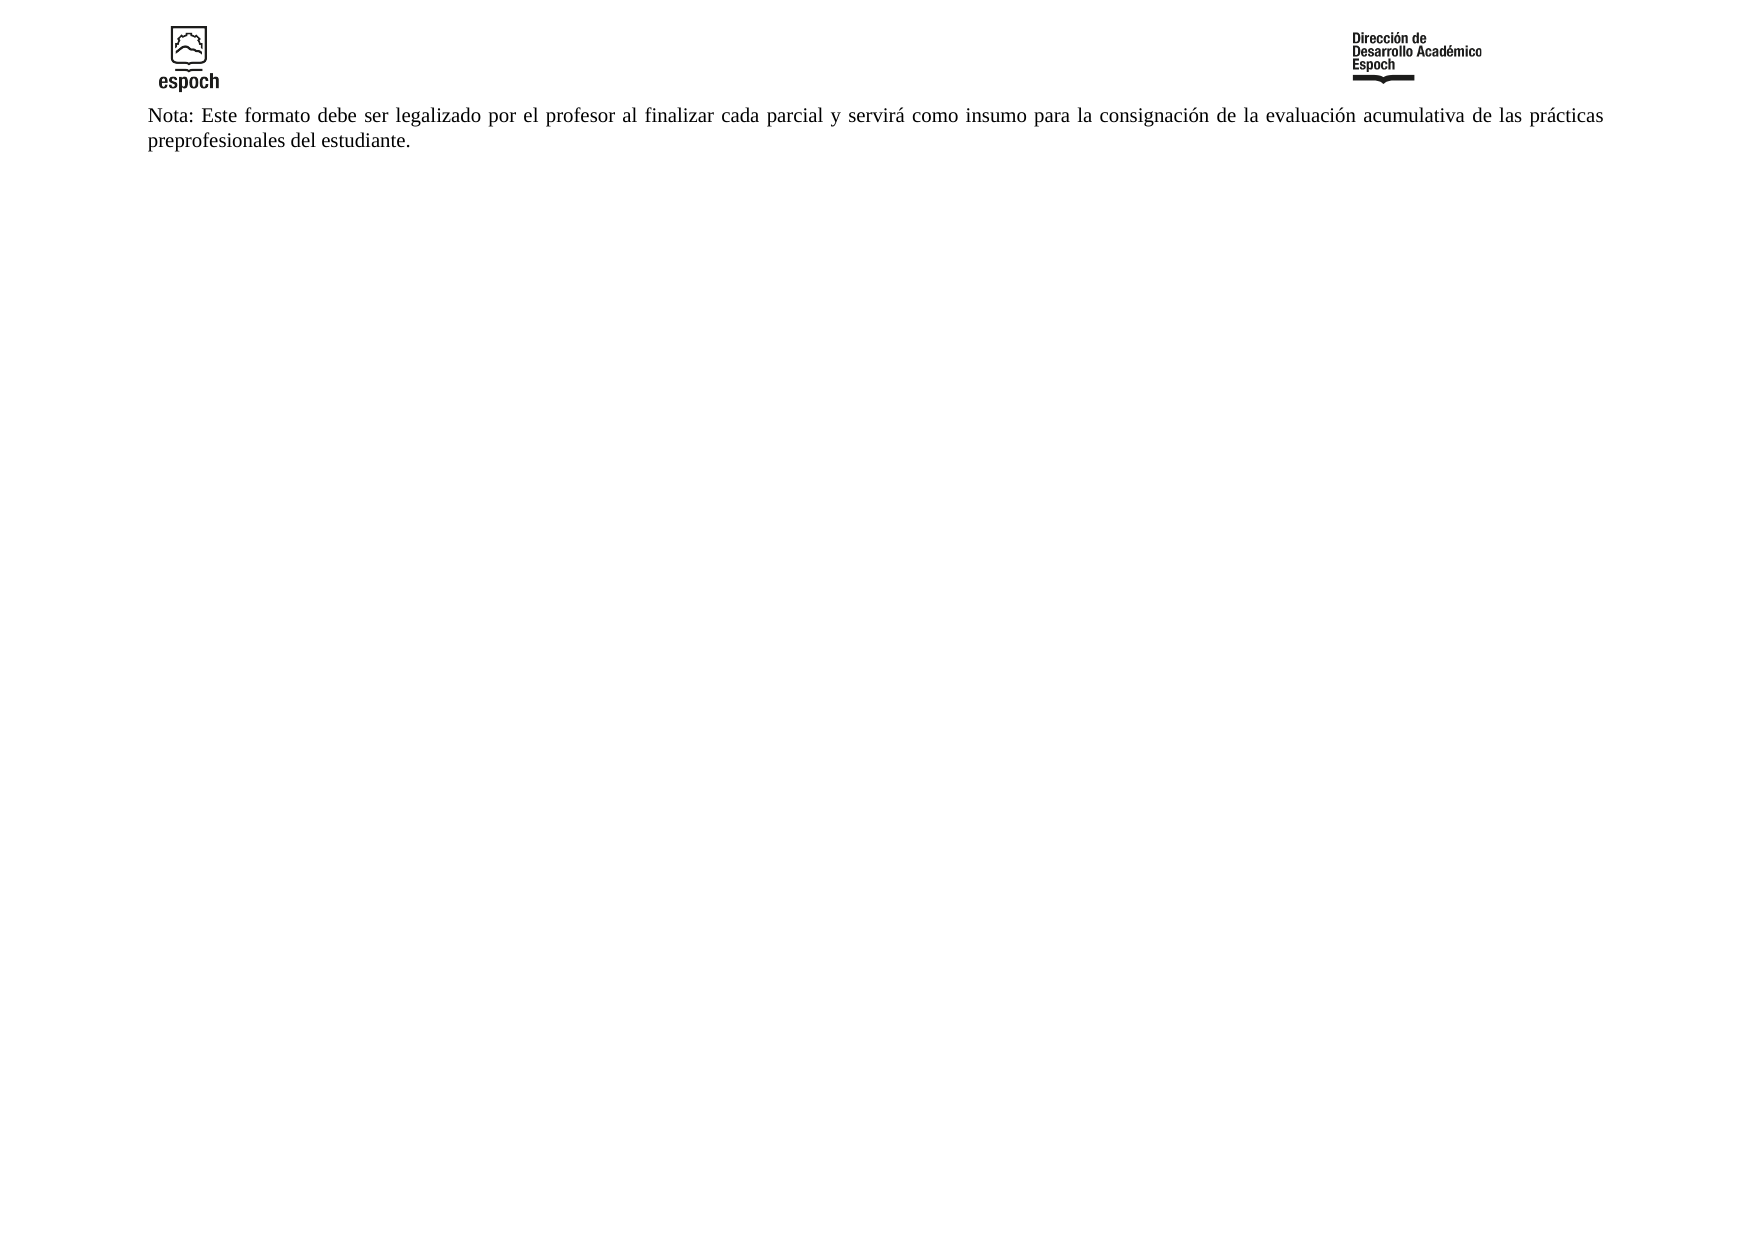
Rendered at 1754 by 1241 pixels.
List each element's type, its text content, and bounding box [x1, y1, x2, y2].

text Nota: Este formato debe ser legalizado por el profesor al finalizar cada parcial y servirá como insumo para la consignación de la evaluación acumulativa de las prácticas preprofesionales del estudiante. [148, 103, 1606, 152]
picture [147, 17, 234, 99]
picture [1352, 32, 1482, 84]
